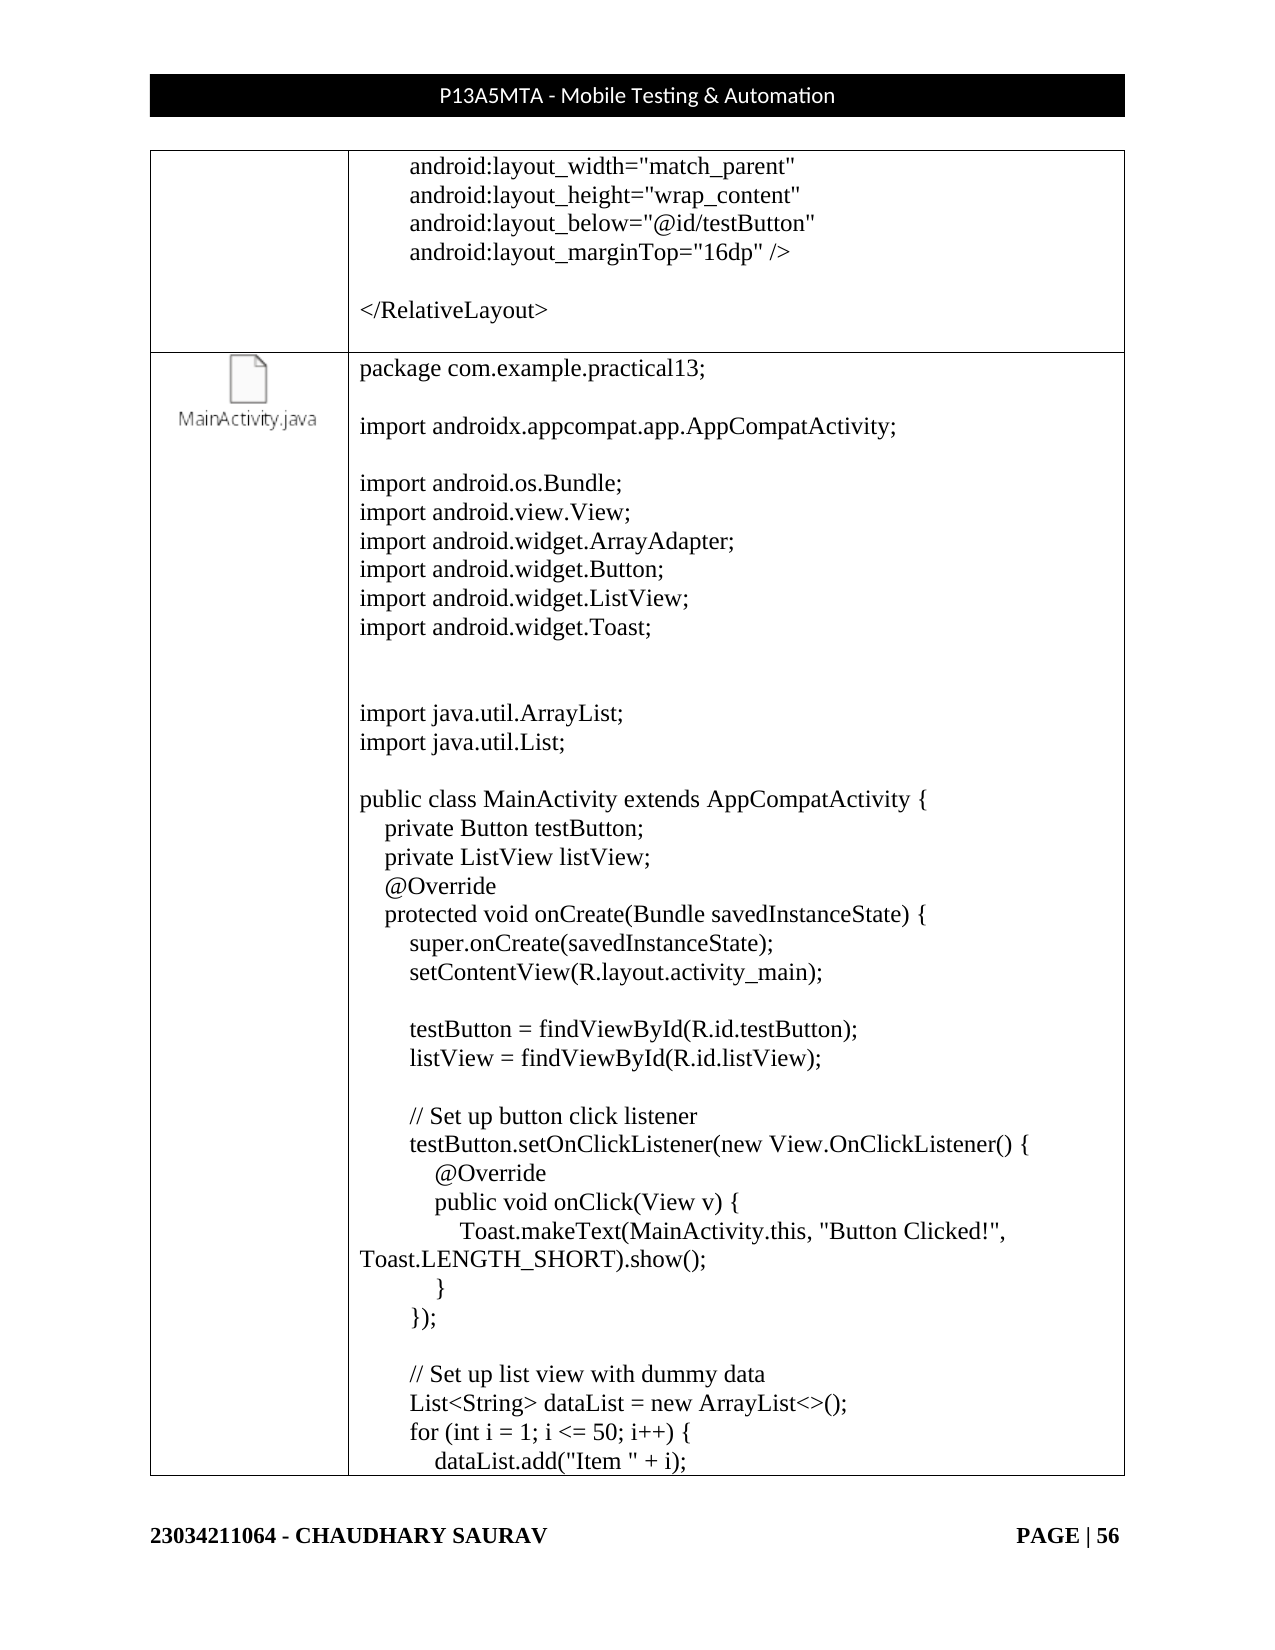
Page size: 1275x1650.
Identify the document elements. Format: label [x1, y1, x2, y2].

table_cell [349, 353, 1124, 1474]
table_cell [349, 151, 1124, 352]
table_cell [151, 353, 348, 1474]
table_cell [151, 151, 348, 352]
